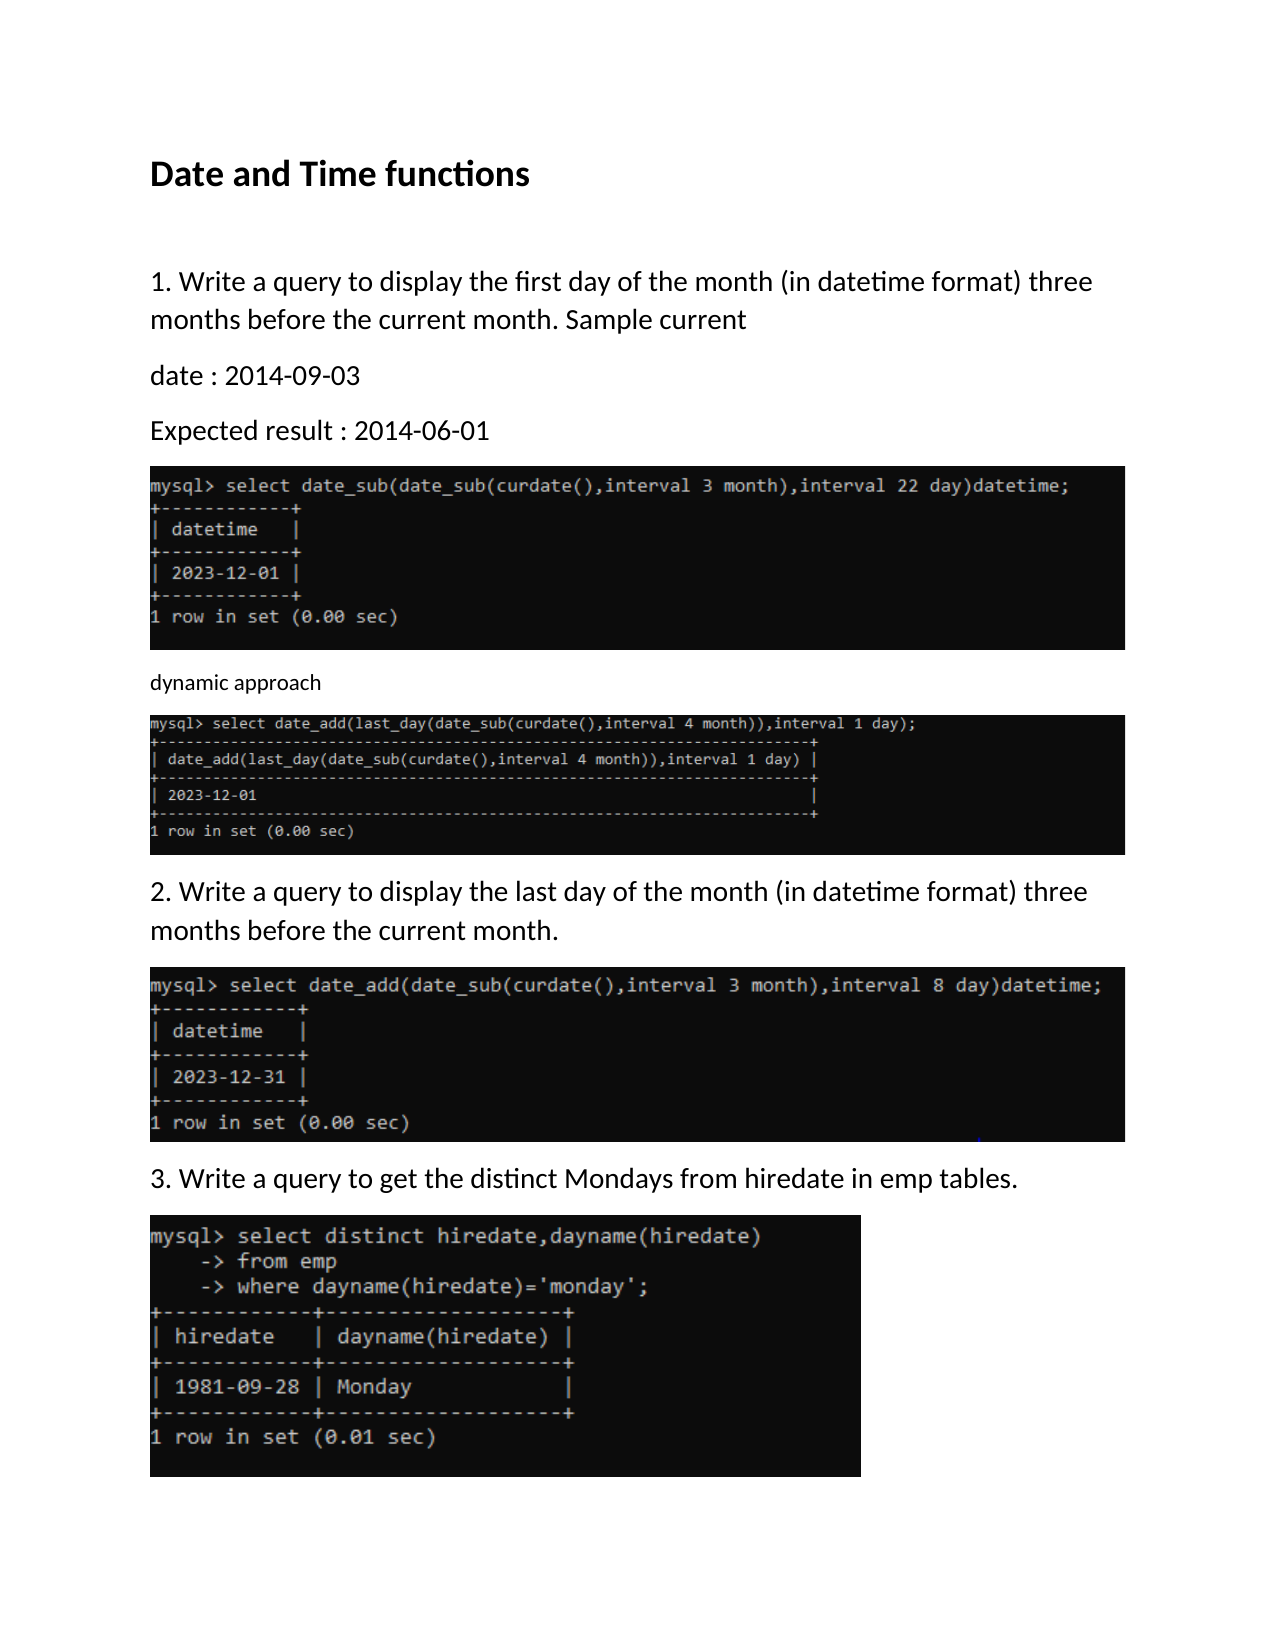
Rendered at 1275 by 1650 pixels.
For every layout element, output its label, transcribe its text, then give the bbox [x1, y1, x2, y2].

picture [150, 967, 1125, 1142]
picture [150, 715, 1125, 855]
picture [150, 1215, 861, 1477]
text 1. Write a query to display the first day of the month (in datetime format) three months before the current month. Sample current [150, 263, 1125, 337]
text date : 2014-09-03 [150, 357, 1125, 392]
text dynamic approach [150, 668, 1125, 696]
picture [150, 466, 1125, 650]
text Expected result : 2014-06-01 [150, 412, 1125, 447]
text 3. Write a query to get the distinct Mondays from hiredate in emp tables. [150, 1160, 1125, 1196]
text 2. Write a query to display the last day of the month (in datetime format) three months before the current month. [150, 873, 1125, 948]
text Date and Time functions [150, 150, 1125, 196]
